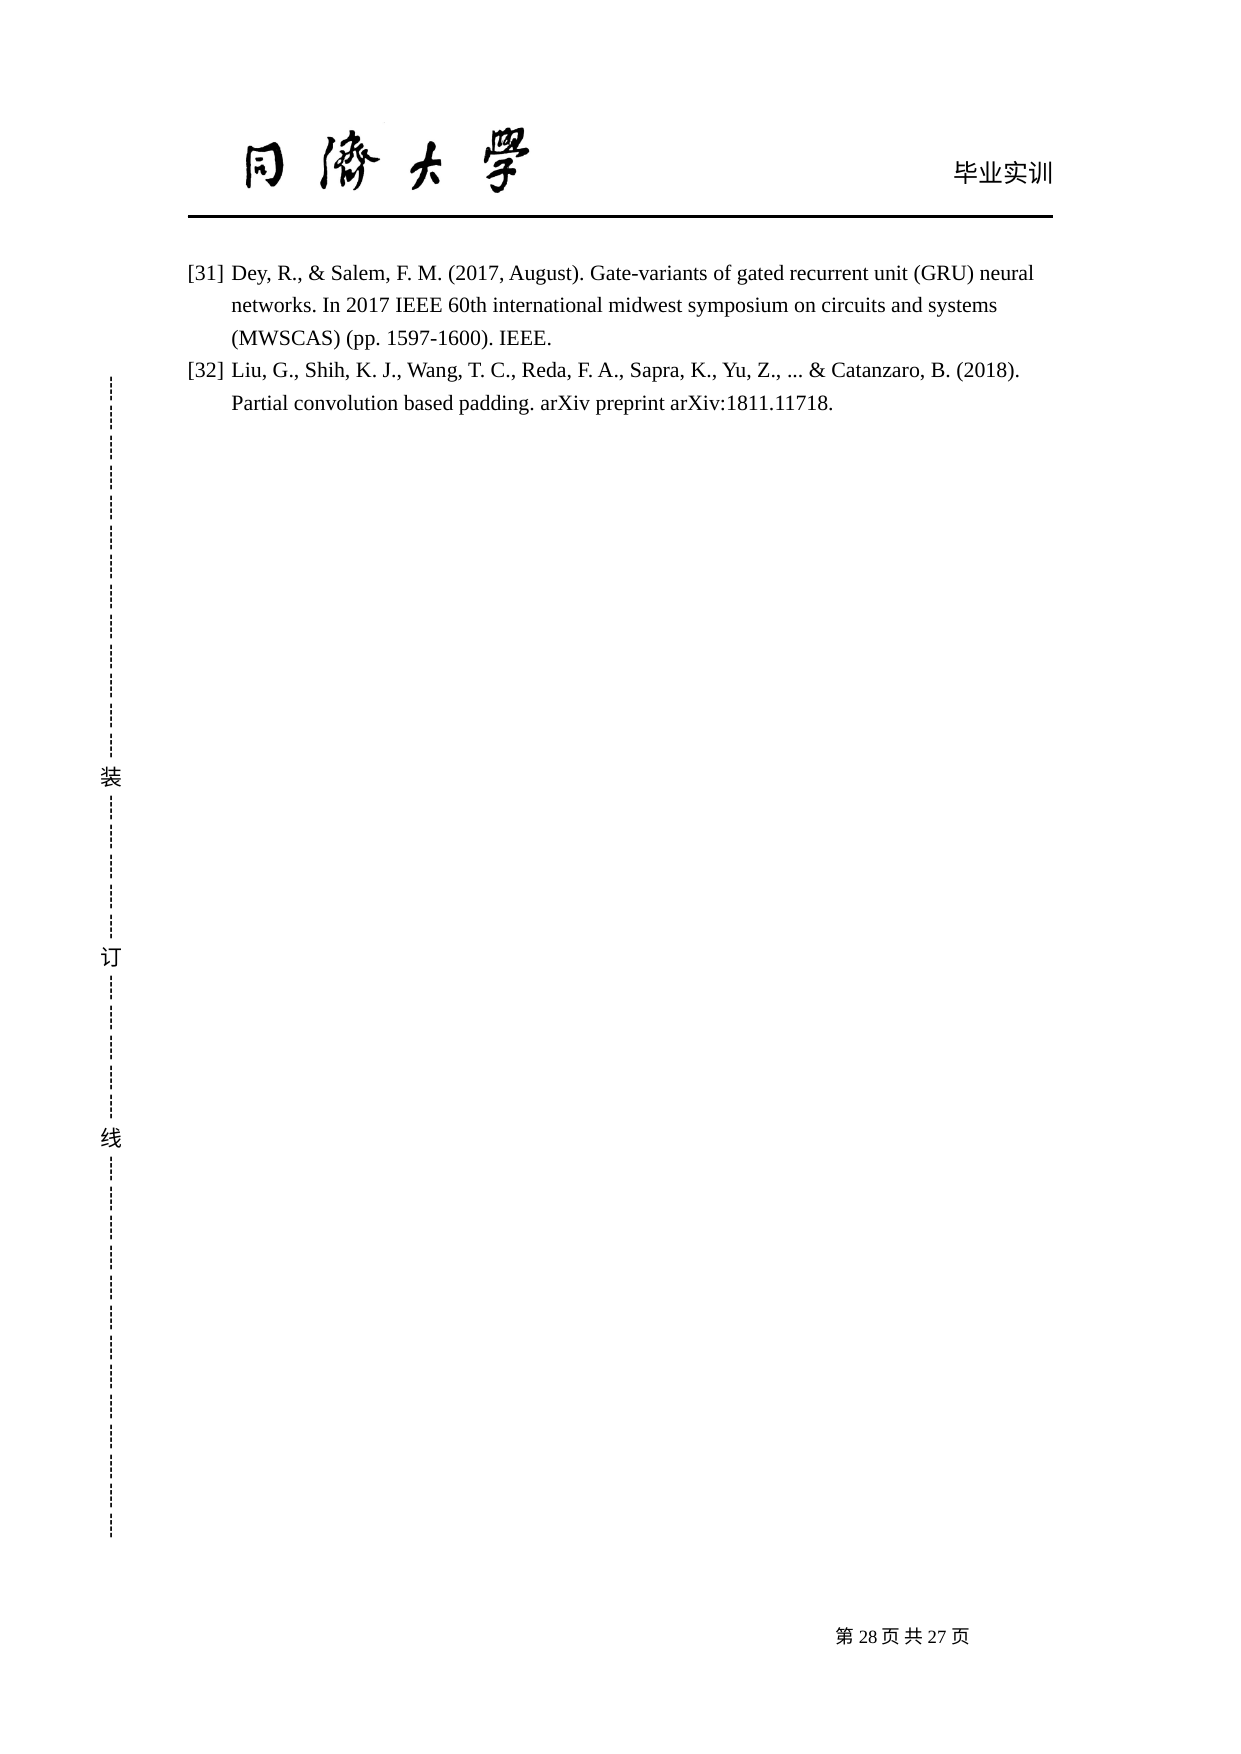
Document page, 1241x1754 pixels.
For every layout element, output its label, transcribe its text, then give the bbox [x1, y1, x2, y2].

list Dey, R., & Salem, F. M. (2017, August). Gate-variants of gated recurrent unit (GRU) neural networks. In 2017 IEEE 60th international midwest symposium on circuits and systems (MWSCAS) (pp. 1597-1600). IEEE. [187, 256, 1053, 354]
list Liu, G., Shih, K. J., Wang, T. C., Reda, F. A., Sapra, K., Yu, Z., ... & Catanzaro, B. (2018). Partial convolution based padding. arXiv preprint arXiv:1811.11718. [187, 354, 1053, 419]
picture [224, 119, 547, 198]
